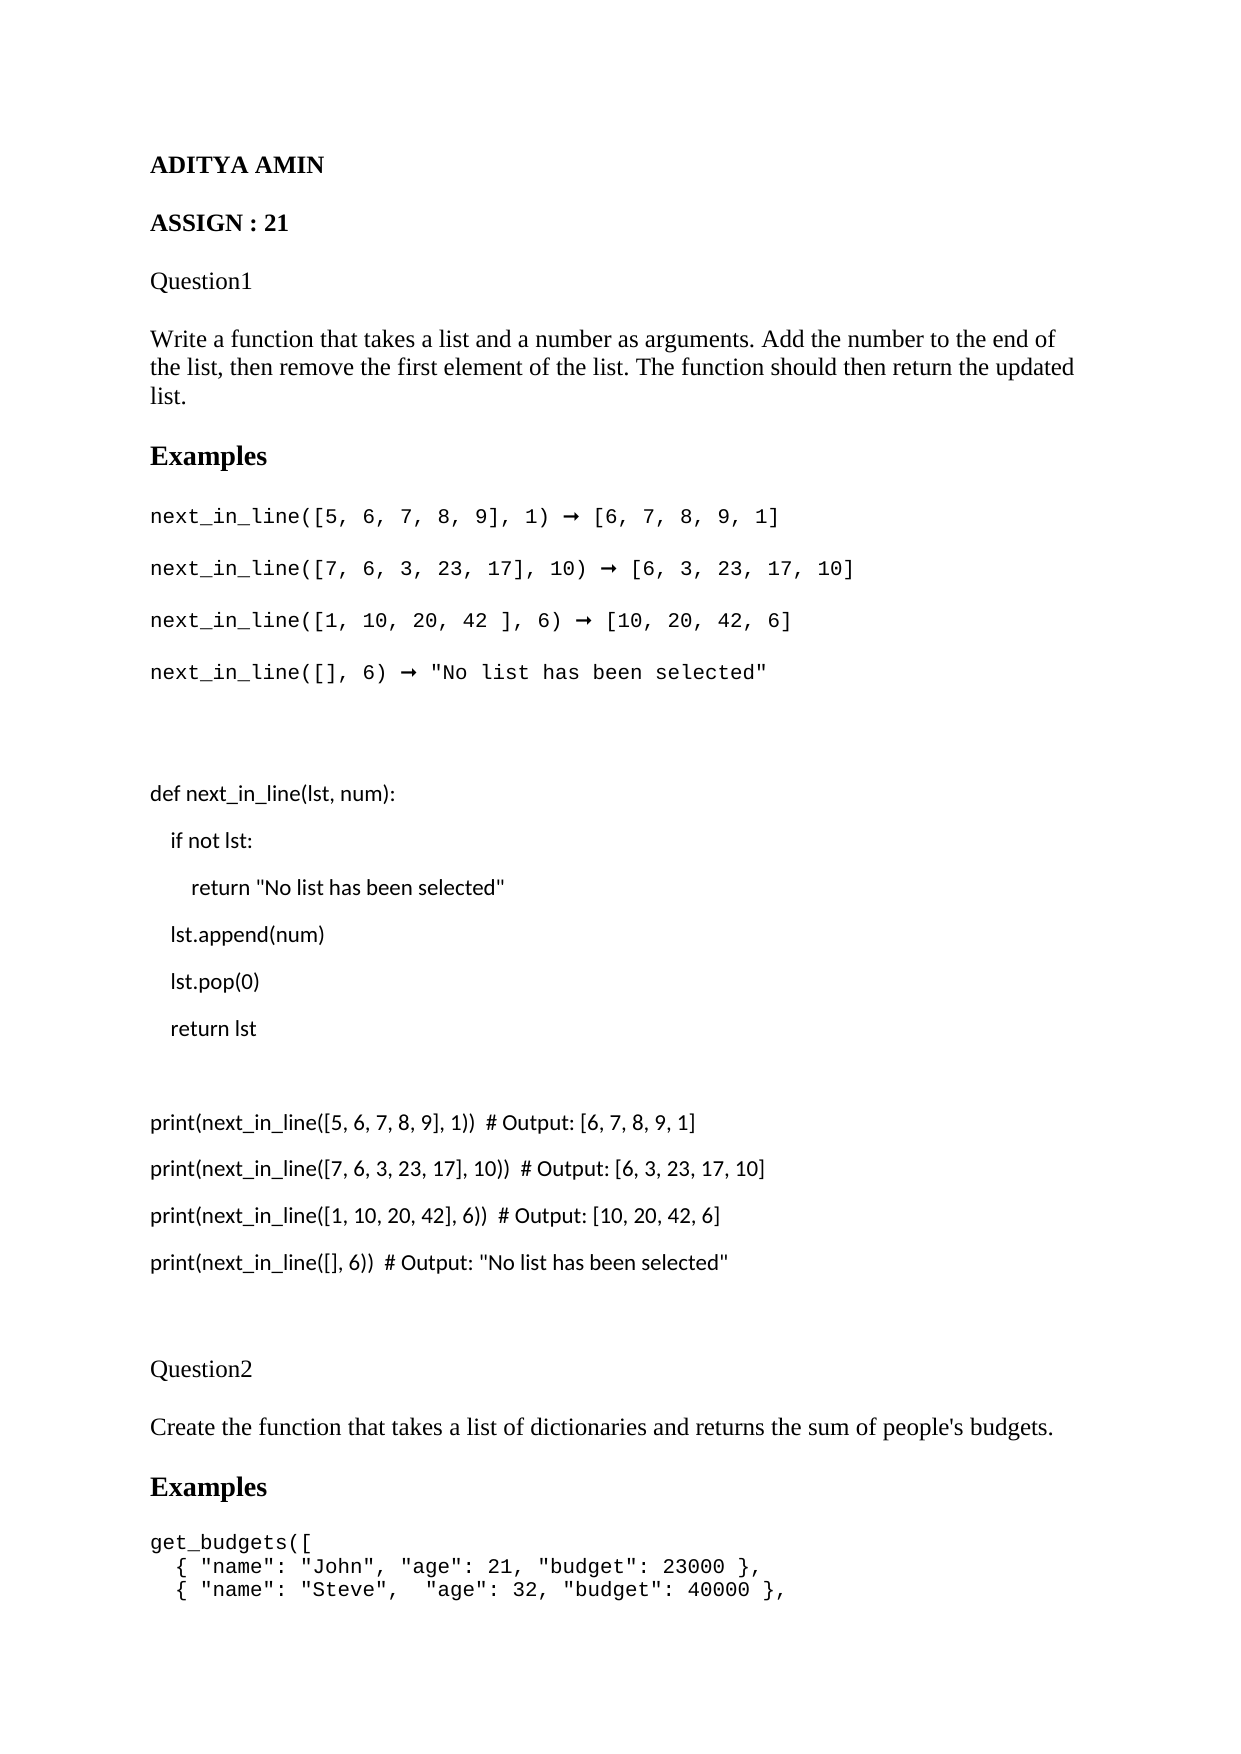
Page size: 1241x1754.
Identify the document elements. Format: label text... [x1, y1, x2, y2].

text Create the function that takes a list of dictionaries and returns the sum of people's budgets. [150, 1412, 1090, 1441]
text Question1 [150, 266, 1090, 294]
text ADITYA AMIN [150, 150, 1090, 179]
text Question2 [150, 1354, 1090, 1383]
subtitle Examples [150, 1470, 1090, 1503]
text get_budgets([ [150, 1532, 1090, 1556]
text print(next_in_line([1, 10, 20, 42], 6)) # Output: [10, 20, 42, 6] [150, 1201, 1090, 1229]
text print(next_in_line([], 6)) # Output: "No list has been selected" [150, 1248, 1090, 1276]
text Write a function that takes a list and a number as arguments. Add the number to the end of the list, then remove the first element of the list. The function should then return the updated list. [150, 324, 1090, 410]
text if not lst: [150, 826, 1090, 854]
text next_in_line([], 6) ➞ "No list has been selected" [150, 657, 1090, 686]
text ASSIGN : 21 [150, 208, 1090, 237]
text print(next_in_line([5, 6, 7, 8, 9], 1)) # Output: [6, 7, 8, 9, 1] [150, 1108, 1090, 1136]
text lst.pop(0) [150, 967, 1090, 995]
text next_in_line([7, 6, 3, 23, 17], 10) ➞ [6, 3, 23, 17, 10] [150, 553, 1090, 581]
text def next_in_line(lst, num): [150, 779, 1090, 808]
text print(next_in_line([7, 6, 3, 23, 17], 10)) # Output: [6, 3, 23, 17, 10] [150, 1154, 1090, 1183]
text next_in_line([5, 6, 7, 8, 9], 1) ➞ [6, 7, 8, 9, 1] [150, 501, 1090, 529]
text return lst [150, 1014, 1090, 1042]
text next_in_line([1, 10, 20, 42 ], 6) ➞ [10, 20, 42, 6] [150, 605, 1090, 634]
text lst.append(num) [150, 920, 1090, 948]
text { "name": "Steve", "age": 32, "budget": 40000 }, [150, 1579, 1090, 1603]
text { "name": "John", "age": 21, "budget": 23000 }, [150, 1556, 1090, 1579]
text Examples [150, 439, 1090, 472]
text return "No list has been selected" [150, 873, 1090, 901]
